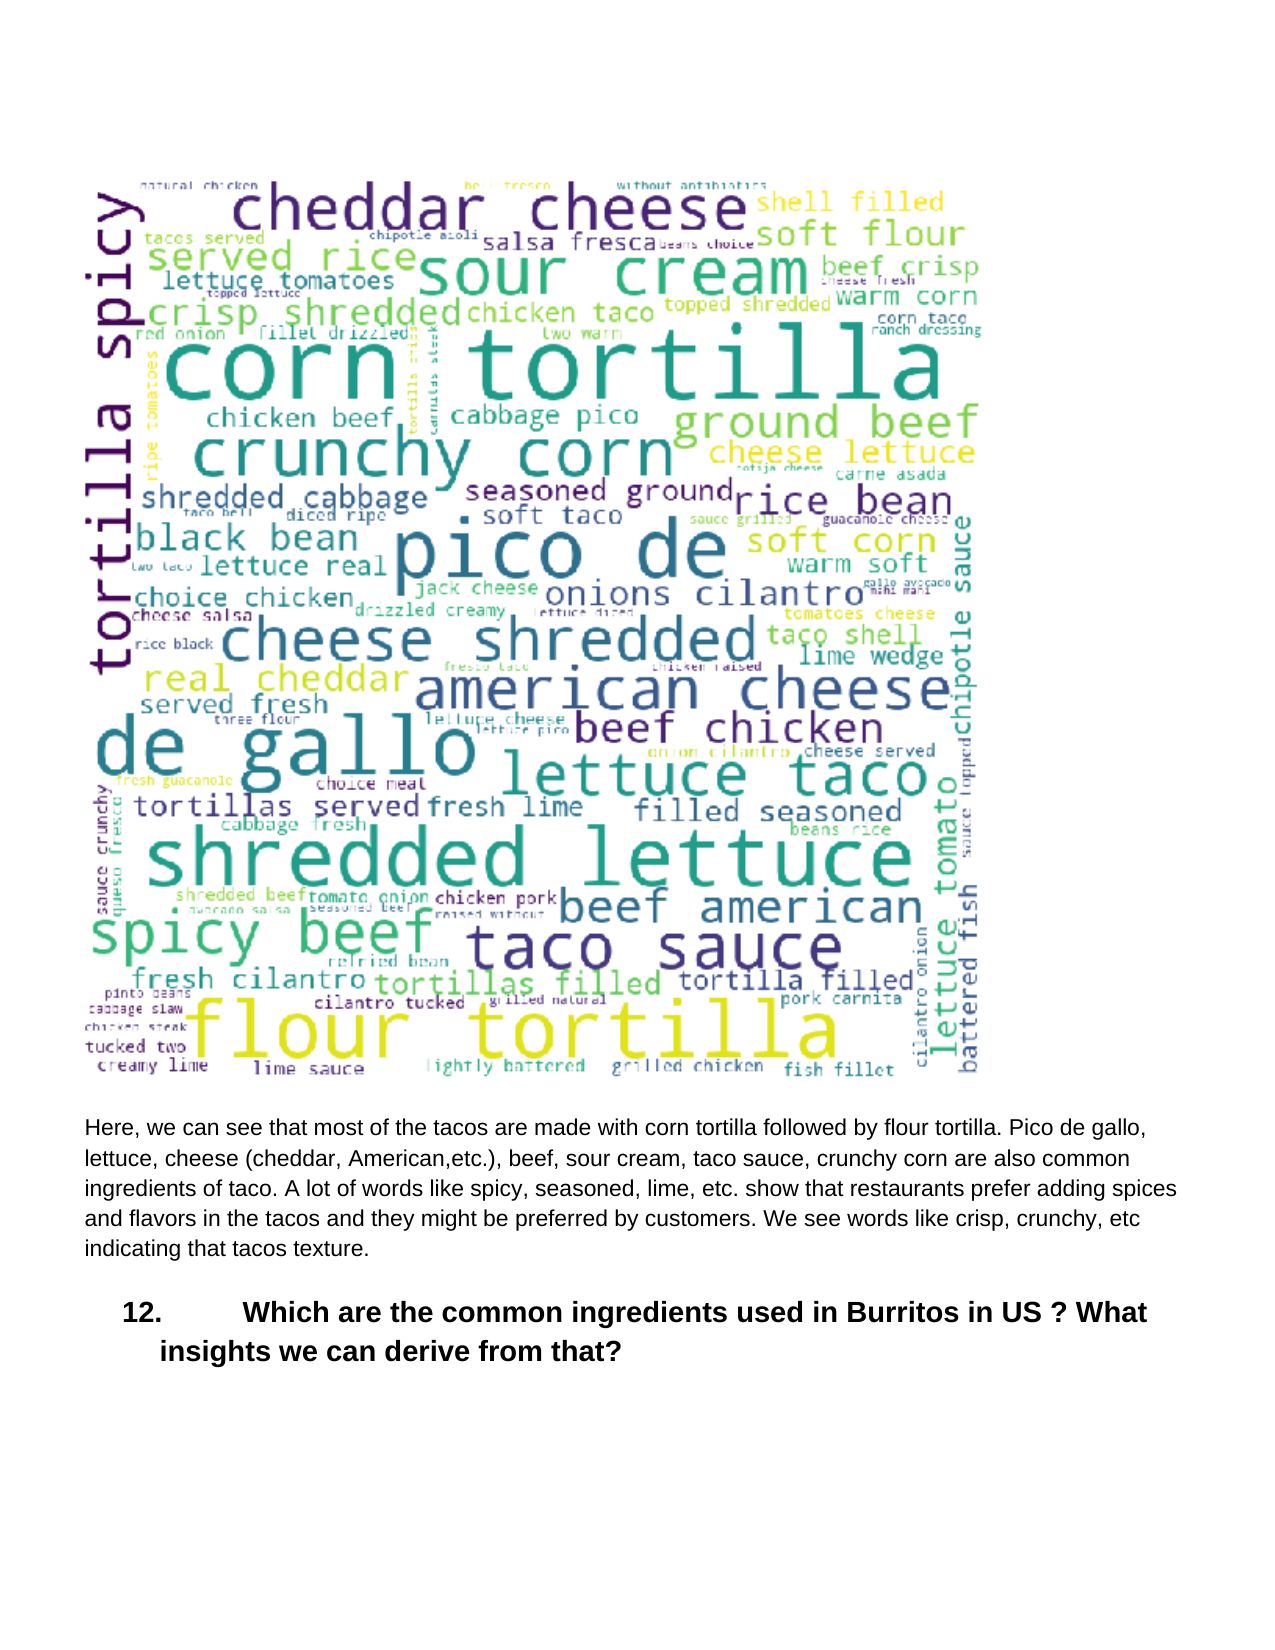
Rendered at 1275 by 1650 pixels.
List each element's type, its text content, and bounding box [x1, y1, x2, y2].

picture [84, 180, 985, 1081]
text Here, we can see that most of the tacos are made with corn tortilla followed by flour tortilla. Pico de gallo, lettuce, cheese (cheddar, American,etc.), beef, sour cream, taco sauce, crunchy corn are also common ingredients of taco. A lot of words like spicy, seasoned, lime, etc. show that restaurants prefer adding spices and flavors in the tacos and they might be preferred by customers. We see words like crisp, crunchy, etc indicating that tacos texture. [84, 1114, 1209, 1261]
list Which are the common ingredients used in Burritos in US ? What insights we can derive from that? [122, 1296, 1209, 1368]
